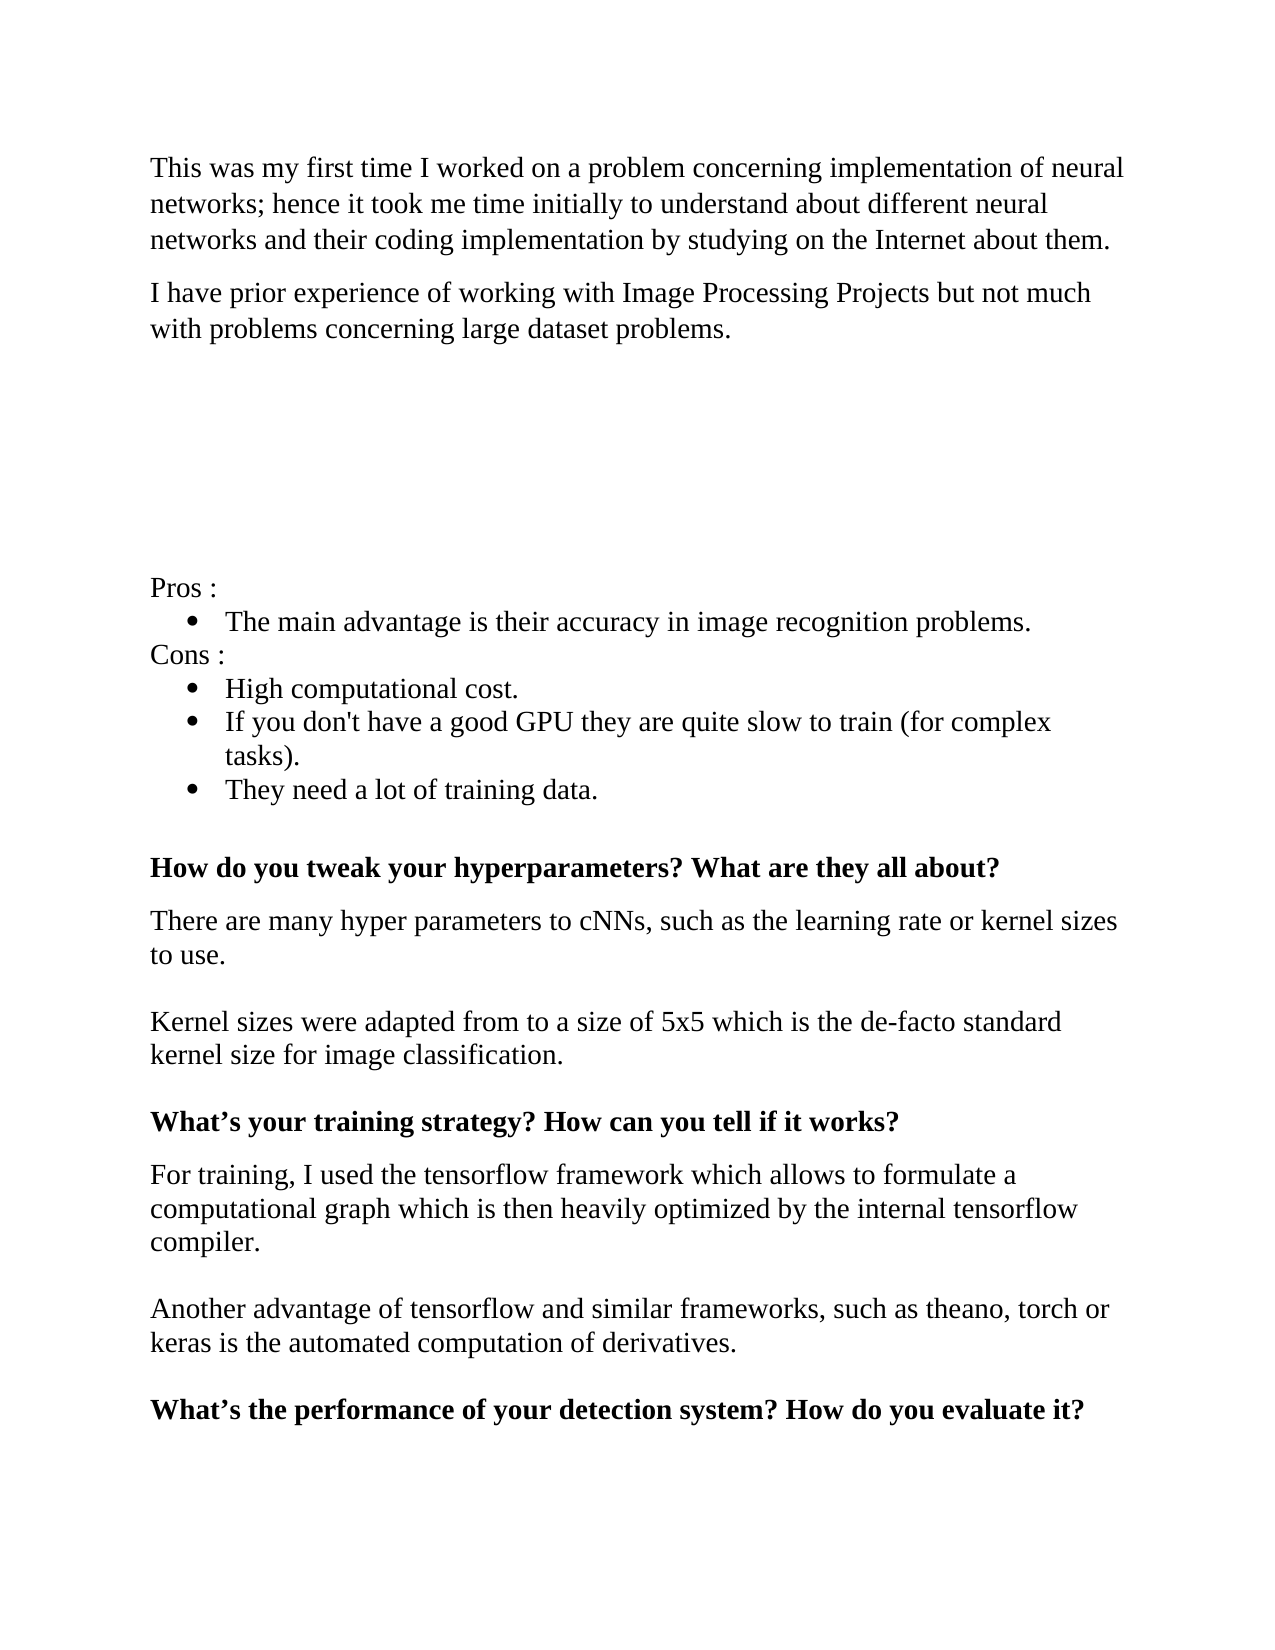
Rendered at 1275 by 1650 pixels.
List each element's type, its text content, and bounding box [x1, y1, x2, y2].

text How do you tweak your hyperparameters? What are they all about? [150, 851, 1125, 884]
text For training, I used the tensorflow framework which allows to formulate a computational graph which is then heavily optimized by the internal tensorflow compiler. [150, 1157, 1125, 1258]
text Pros : [150, 570, 1125, 604]
list The main advantage is their accuracy in image recognition problems. [187, 604, 1125, 637]
text Kernel sizes were adapted from to a size of 5x5 which is the de-facto standard kernel size for image classification. [150, 1004, 1125, 1071]
text What’s the performance of your detection system? How do you evaluate it? [150, 1392, 1125, 1426]
text What’s your training strategy? How can you tell if it works? [150, 1104, 1125, 1138]
list High computational cost. [187, 671, 1125, 704]
list They need a lot of training data. [187, 772, 1125, 805]
text Another advantage of tensorflow and similar frameworks, such as theano, torch or keras is the automated computation of derivatives. [150, 1292, 1125, 1359]
text I have prior experience of working with Image Processing Projects but not much with problems concerning large dataset problems. [150, 275, 1125, 345]
text Cons : [150, 637, 1125, 671]
list If you don't have a good GPU they are quite slow to train (for complex tasks). [187, 704, 1125, 772]
text This was my first time I worked on a problem concerning implementation of neural networks; hence it took me time initially to understand about different neural networks and their coding implementation by studying on the Internet about them. [150, 150, 1125, 256]
text There are many hyper parameters to cNNs, such as the learning rate or kernel sizes to use. [150, 903, 1125, 970]
